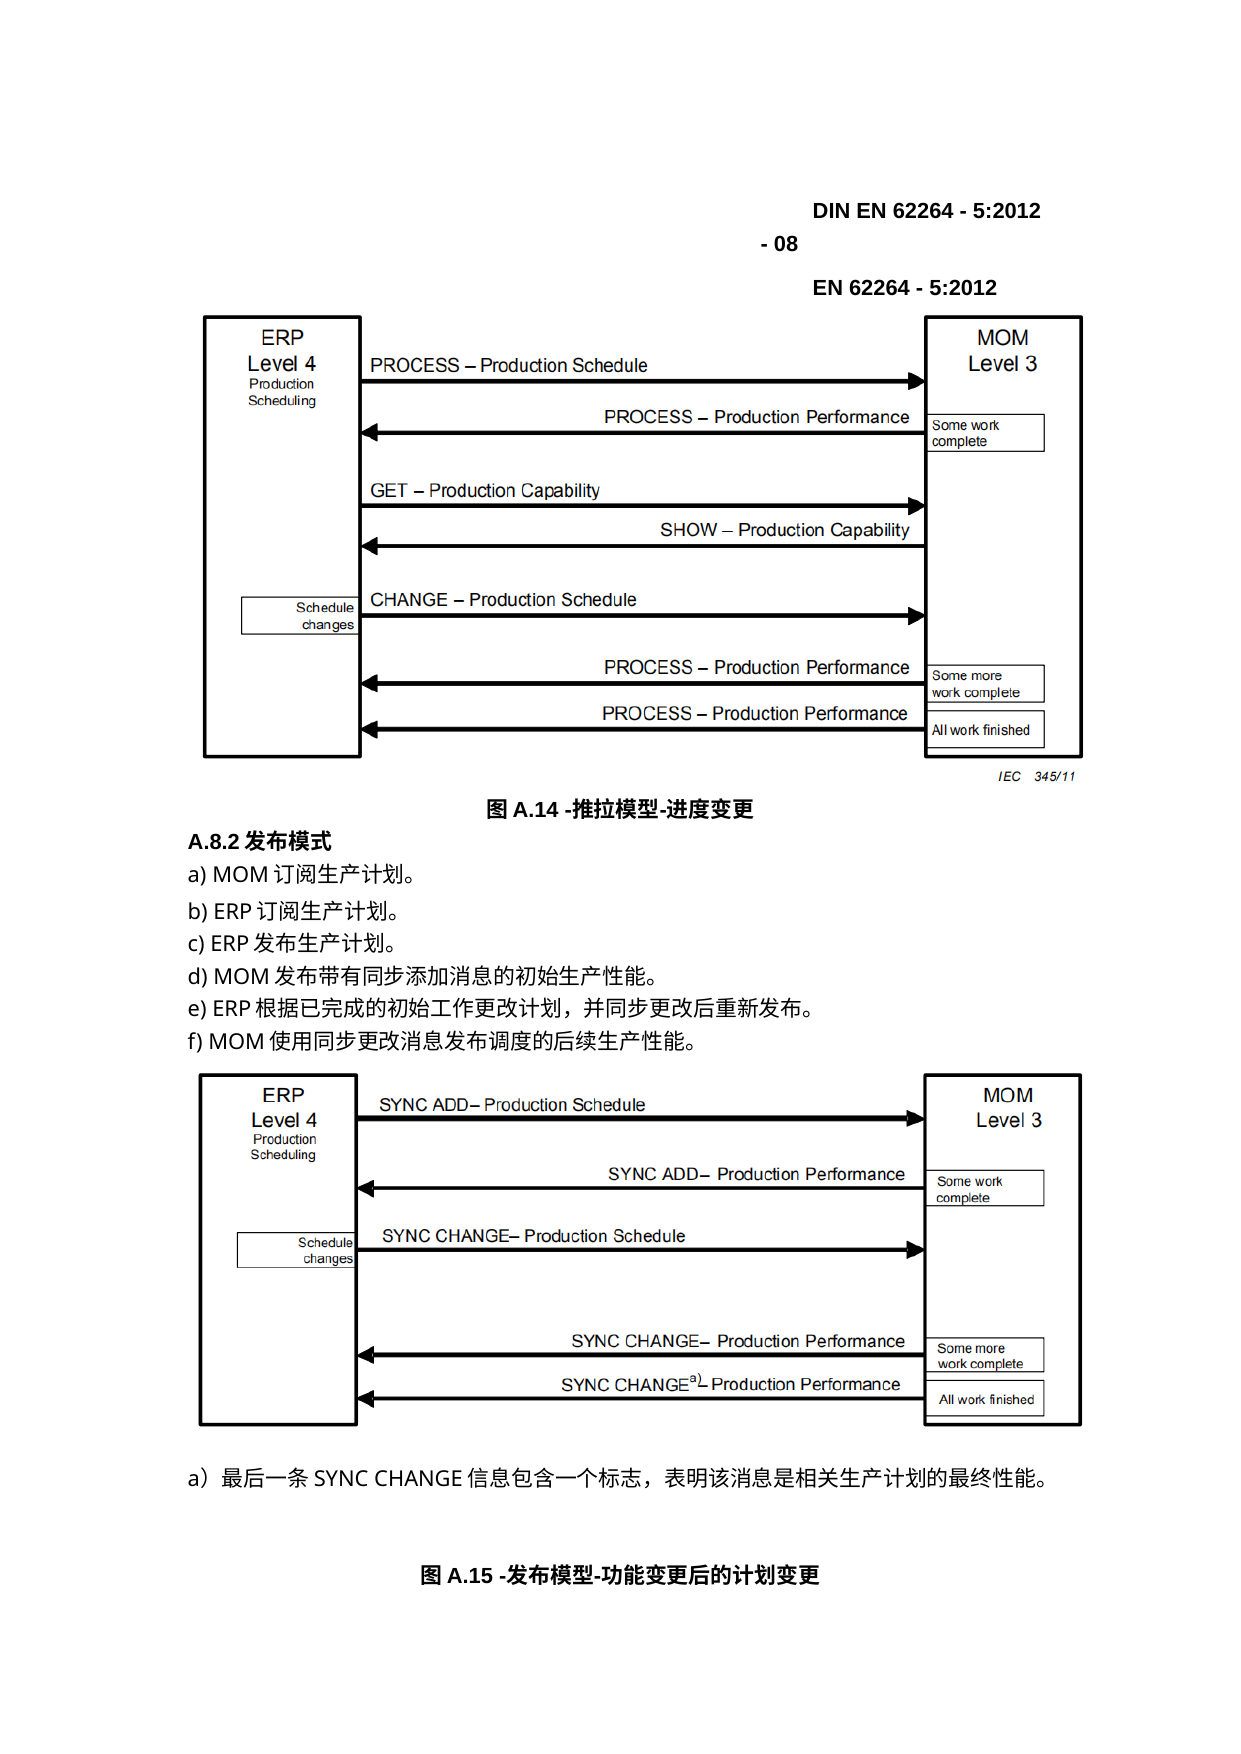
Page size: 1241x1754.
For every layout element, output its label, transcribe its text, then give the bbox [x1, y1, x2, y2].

picture [187, 1068, 1087, 1434]
text d) MOM发布带有同步添加消息的初始生产性能。 [187, 959, 1053, 991]
text 图A.14 -推拉模型-进度变更 [187, 791, 1053, 824]
list MOM订阅生产计划。 [187, 856, 1053, 889]
text c) ERP发布生产计划。 [187, 926, 1053, 959]
text b) ERP订阅生产计划。 [187, 894, 1053, 926]
text e) ERP根据已完成的初始工作更改计划，并同步更改后重新发布。 [187, 991, 1053, 1024]
text 图A.15 -发布模型-功能变更后的计划变更 [187, 1558, 1053, 1591]
text A.8.2发布模式 [187, 824, 1053, 856]
text EN 62264 - 5:2012 [760, 271, 1053, 304]
text f) MOM使用同步更改消息发布调度的后续生产性能。 [187, 1024, 1053, 1056]
text DIN EN 62264 - 5:2012 - 08 [760, 194, 1053, 259]
list 最后一条SYNC CHANGE信息包含一个标志，表明该消息是相关生产计划的最终性能。 [187, 1461, 1053, 1542]
picture [187, 310, 1087, 786]
